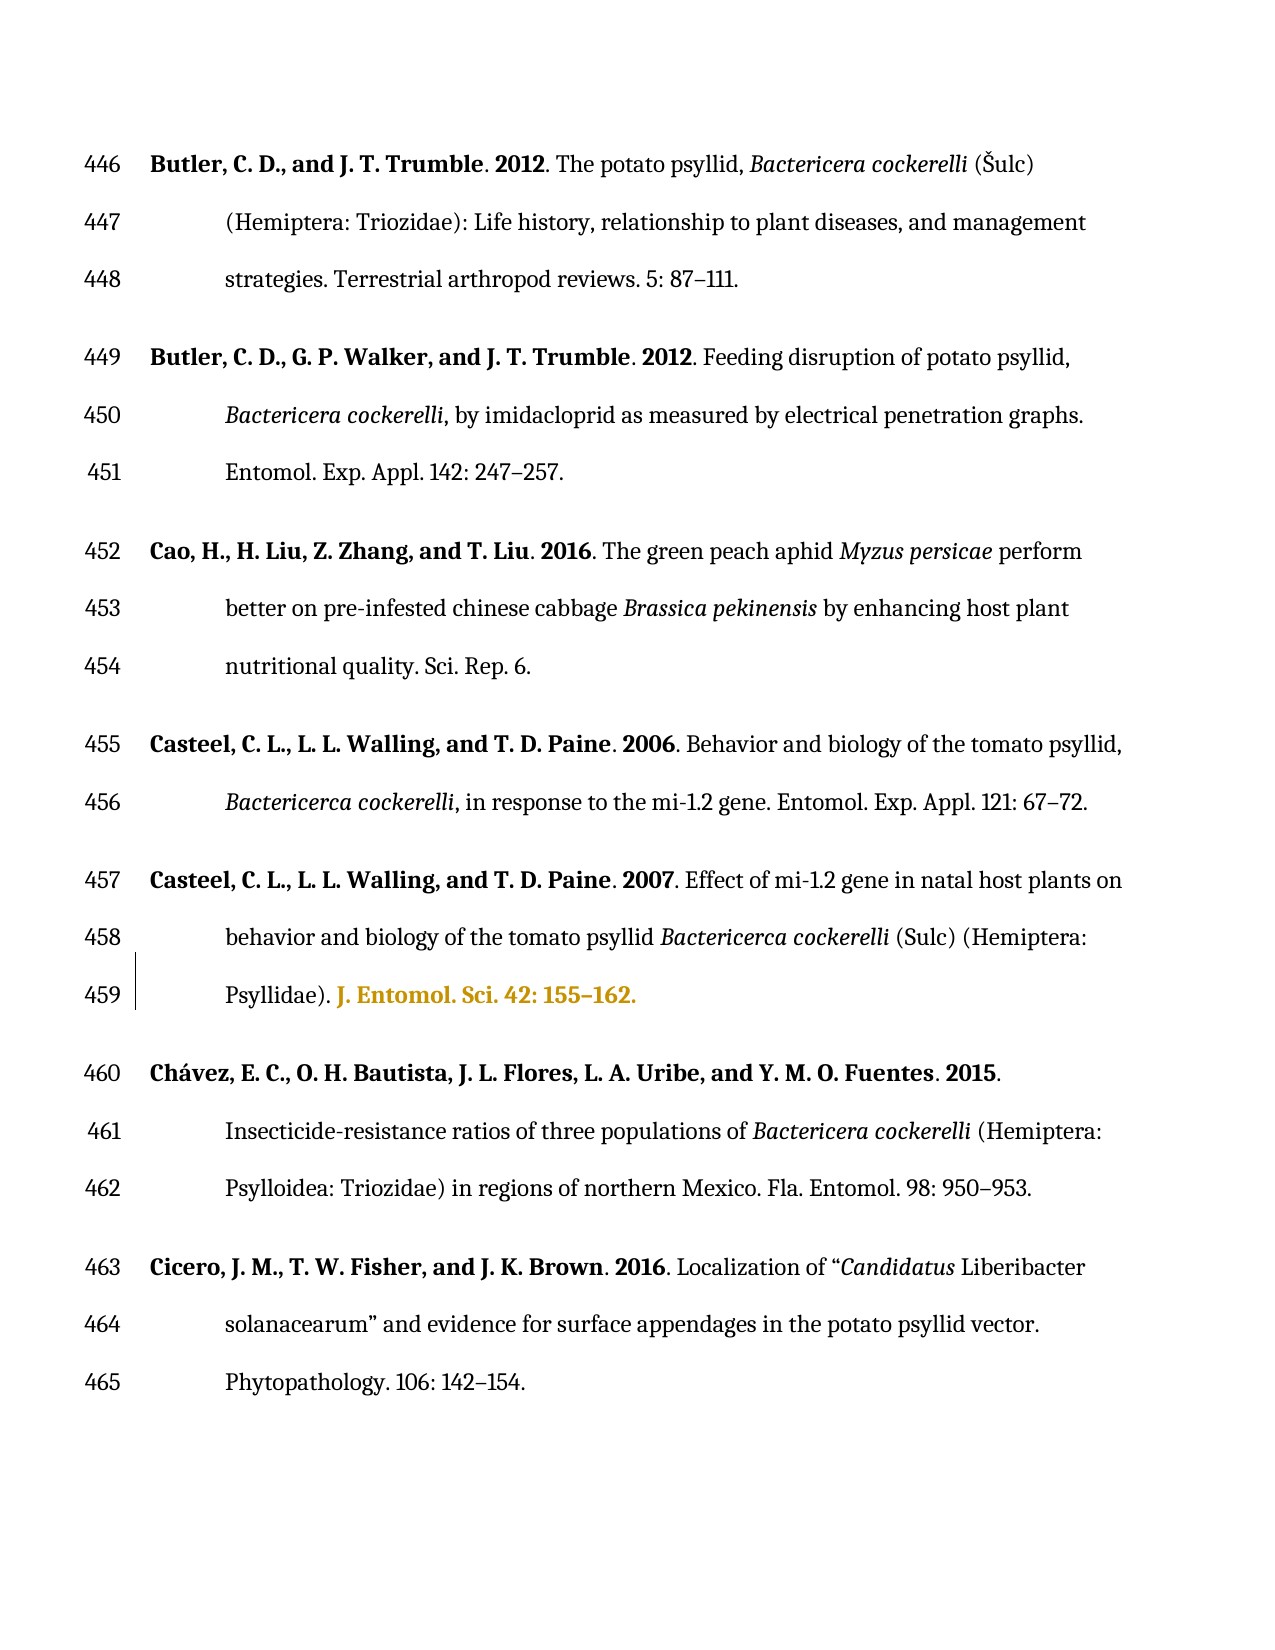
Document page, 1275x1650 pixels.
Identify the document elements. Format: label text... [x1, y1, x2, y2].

text Butler, C. D., G. P. Walker, and J. T. Trumble. 2012. Feeding disruption of potato psyllid, Bactericera cockerelli, by imidacloprid as measured by electrical penetration graphs. Entomol. Exp. Appl. 142: 247–257. [150, 343, 1125, 487]
text Cao, H., H. Liu, Z. Zhang, and T. Liu. 2016. The green peach aphid Myzus persicae perform better on pre-infested chinese cabbage Brassica pekinensis by enhancing host plant nutritional quality. Sci. Rep. 6. [150, 537, 1125, 680]
text Casteel, C. L., L. L. Walling, and T. D. Paine. 2007. Effect of mi-1.2 gene in natal host plants on behavior and biology of the tomato psyllid Bactericerca cockerelli (Sulc) (Hemiptera: Psyllidae). J. Entomol. Sci. 42: 155–162. [150, 866, 1125, 1009]
text Chávez, E. C., O. H. Bautista, J. L. Flores, L. A. Uribe, and Y. M. O. Fuentes. 2015. Insecticide-resistance ratios of three populations of Bactericera cockerelli (Hemiptera: Psylloidea: Triozidae) in regions of northern Mexico. Fla. Entomol. 98: 950–953. [150, 1059, 1125, 1203]
text Butler, C. D., and J. T. Trumble. 2012. The potato psyllid, Bactericera cockerelli (Šulc) (Hemiptera: Triozidae): Life history, relationship to plant diseases, and management strategies. Terrestrial arthropod reviews. 5: 87–111. [150, 150, 1125, 294]
text Casteel, C. L., L. L. Walling, and T. D. Paine. 2006. Behavior and biology of the tomato psyllid, Bactericerca cockerelli, in response to the mi-1.2 gene. Entomol. Exp. Appl. 121: 67–72. [150, 730, 1125, 816]
text Cicero, J. M., T. W. Fisher, and J. K. Brown. 2016. Localization of “Candidatus Liberibacter solanacearum” and evidence for surface appendages in the potato psyllid vector. Phytopathology. 106: 142–154. [150, 1252, 1125, 1396]
